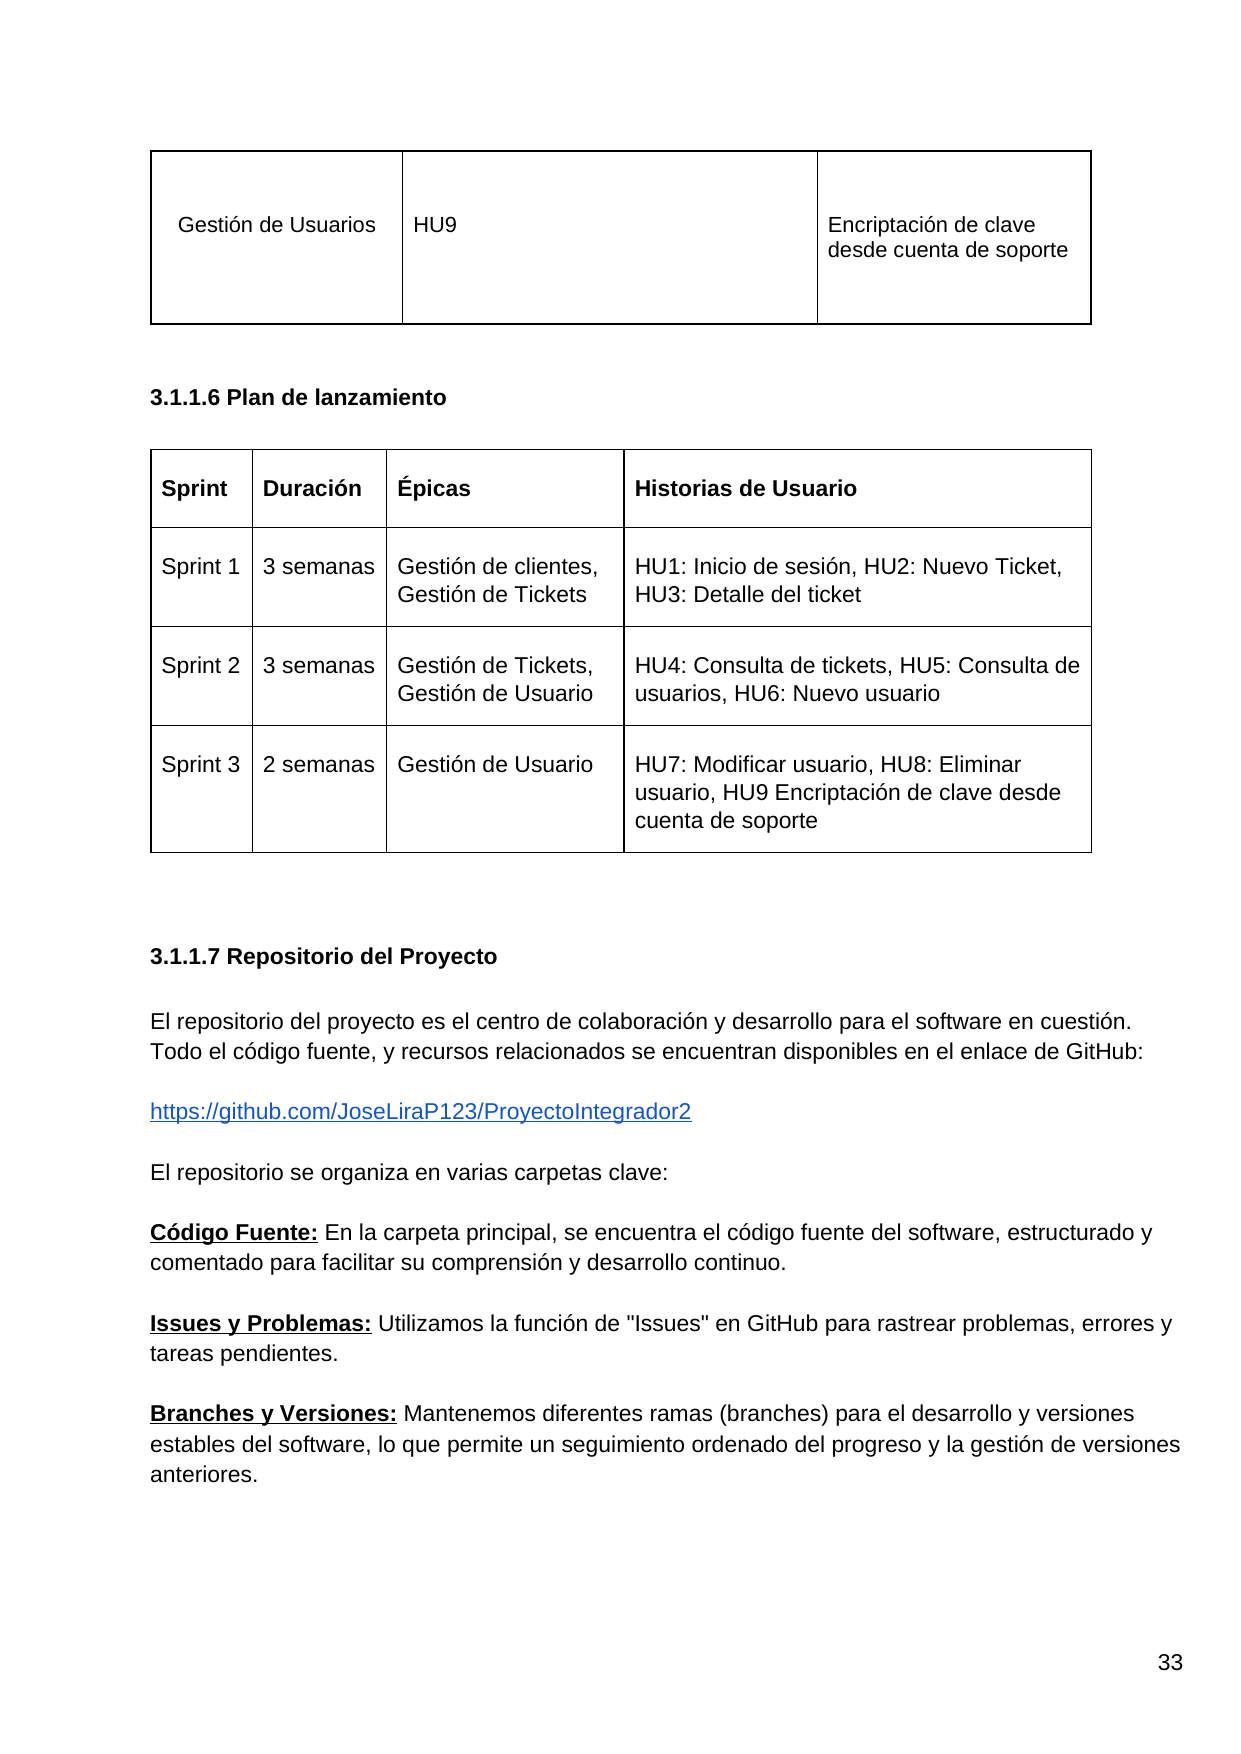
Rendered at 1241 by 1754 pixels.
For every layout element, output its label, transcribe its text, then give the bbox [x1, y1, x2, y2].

table_cell HU1: Inicio de sesión, HU2: Nuevo Ticket, HU3: Detalle del ticket [625, 528, 1091, 626]
text Código Fuente: En la carpeta principal, se encuentra el código fuente del software, estructurado y comentado para facilitar su comprensión y desarrollo continuo. [150, 1219, 1183, 1276]
subtitle 3.1.1.6 Plan de lanzamiento [150, 384, 1183, 410]
table_header Épicas [387, 450, 623, 527]
text Branches y Versiones: Mantenemos diferentes ramas (branches) para el desarrollo y versiones estables del software, lo que permite un seguimiento ordenado del progreso y la gestión de versiones anteriores. [150, 1400, 1183, 1487]
text El repositorio del proyecto es el centro de colaboración y desarrollo para el software en cuestión. Todo el código fuente, y recursos relacionados se encuentran disponibles en el enlace de GitHub: [150, 1008, 1183, 1064]
table_cell Sprint 1 [152, 528, 252, 626]
table_cell Sprint 3 [152, 726, 252, 852]
subtitle 3.1.1.7 Repositorio del Proyecto [150, 943, 1183, 969]
table_cell 3 semanas [253, 627, 386, 725]
table_header Sprint [152, 450, 252, 527]
table_cell Sprint 2 [152, 627, 252, 725]
table_cell HU9 [403, 152, 817, 323]
table_cell HU7: Modificar usuario, HU8: Eliminar usuario, HU9 Encriptación de clave desde cuenta de soporte [625, 726, 1091, 852]
text Issues y Problemas: Utilizamos la función de "Issues" en GitHub para rastrear problemas, errores y tareas pendientes. [150, 1310, 1183, 1366]
table_header Duración [253, 450, 386, 527]
table_cell Gestión de Tickets, Gestión de Usuario [387, 627, 623, 725]
table_cell Gestión de clientes, Gestión de Tickets [387, 528, 623, 626]
table_cell Gestión de Usuarios [152, 152, 402, 323]
table_cell 3 semanas [253, 528, 386, 626]
table_cell 2 semanas [253, 726, 386, 852]
table_cell Gestión de Usuario [387, 726, 623, 852]
text https://github.com/JoseLiraP123/ProyectoIntegrador2 [150, 1098, 1183, 1125]
table_cell Encriptación de clave desde cuenta de soporte [818, 152, 1090, 323]
table_cell HU4: Consulta de tickets, HU5: Consulta de usuarios, HU6: Nuevo usuario [625, 627, 1091, 725]
text El repositorio se organiza en varias carpetas clave: [150, 1159, 1183, 1185]
table_header Historias de Usuario [625, 450, 1091, 527]
